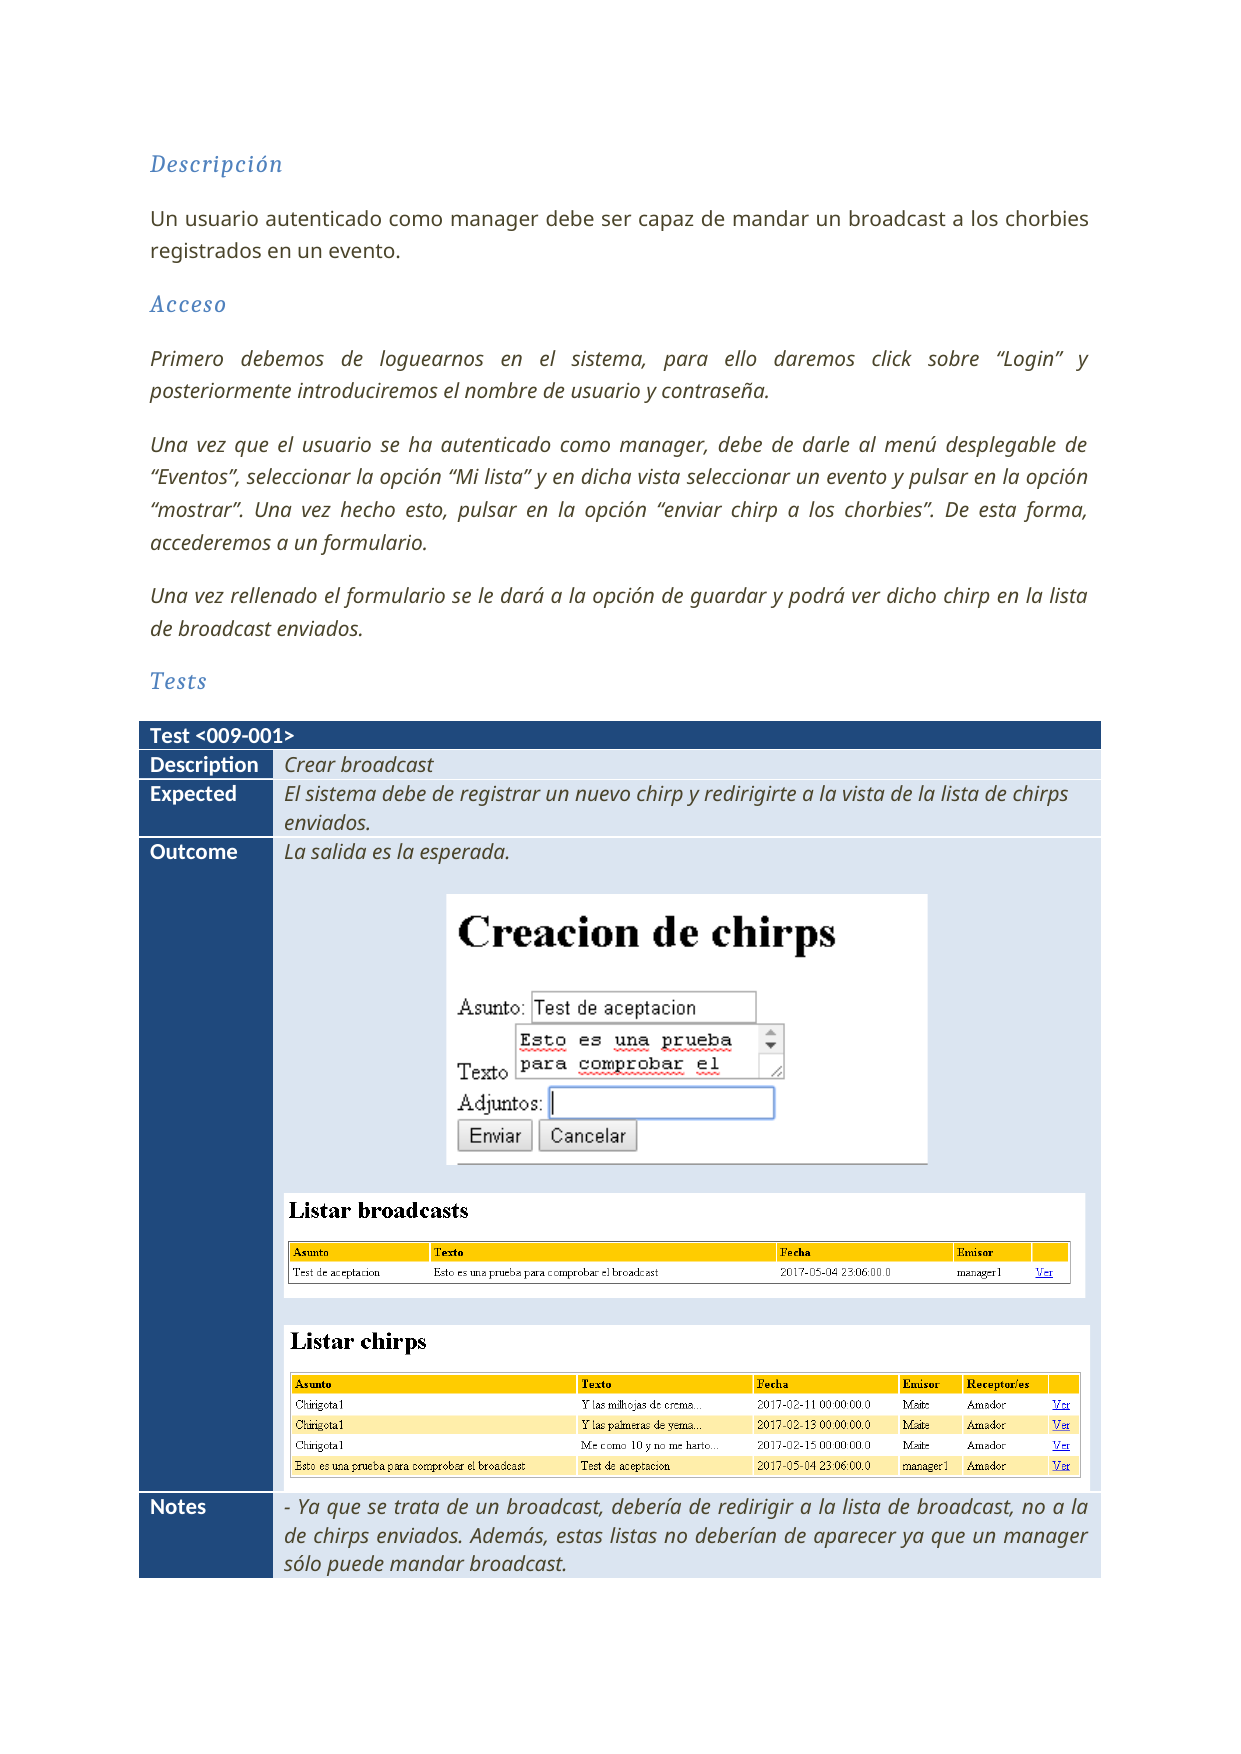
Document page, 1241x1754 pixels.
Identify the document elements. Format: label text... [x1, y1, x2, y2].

table_cell El sistema debe de registrar un nuevo chirp y redirigirte a la vista de la lista de chirps enviados. [273, 780, 1101, 836]
subtitle Descripción [150, 150, 1090, 179]
text Una vez rellenado el formulario se le dará a la opción de guardar y podrá ver dicho chirp en la lista de broadcast enviados. [150, 581, 1090, 642]
table_cell Crear broadcast [273, 750, 1101, 778]
table_cell Description [139, 750, 273, 778]
picture [446, 894, 928, 1165]
text Primero debemos de loguearnos en el sistema, para ello daremos click sobre “Login” y posteriormente introduciremos el nombre de usuario y contraseña. [150, 344, 1090, 405]
table_cell Outcome [139, 838, 273, 1491]
subtitle Tests [150, 667, 1090, 696]
picture [283, 1193, 1086, 1298]
table_header Test <009-001> [139, 721, 1101, 749]
table_cell La salida es la esperada. [273, 838, 1101, 1491]
subtitle Acceso [150, 290, 1090, 319]
table_cell Notes [139, 1493, 273, 1578]
text Un usuario autenticado como manager debe ser capaz de mandar un broadcast a los chorbies registrados en un evento. [150, 204, 1090, 265]
table_cell Expected [139, 780, 273, 836]
text Una vez que el usuario se ha autenticado como manager, debe de darle al menú desplegable de “Eventos”, seleccionar la opción “Mi lista” y en dicha vista seleccionar un evento y pulsar en la opción “mostrar”. Una vez hecho esto, pulsar en la opción “enviar chirp a los chorbies”. De esta forma, accederemos a un formulario. [150, 430, 1090, 556]
picture [283, 1325, 1091, 1492]
